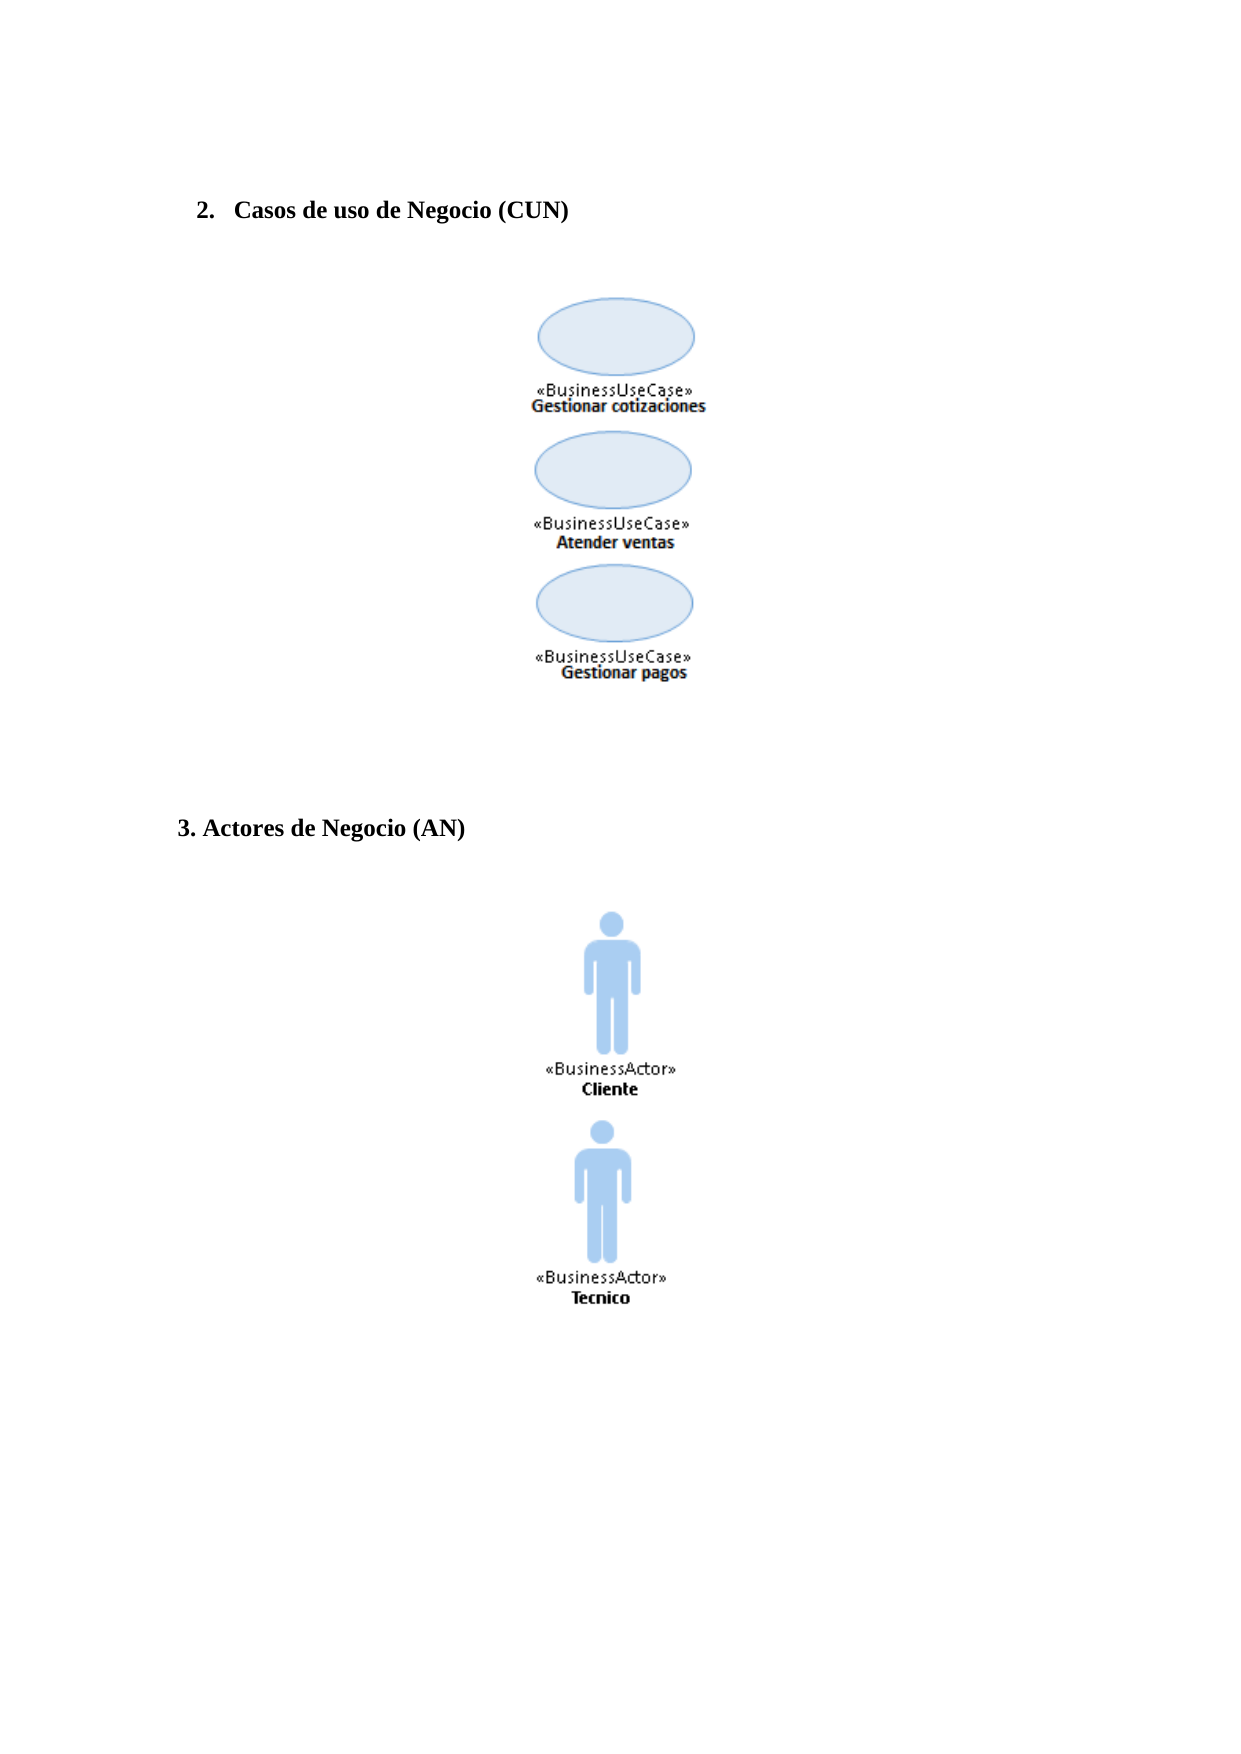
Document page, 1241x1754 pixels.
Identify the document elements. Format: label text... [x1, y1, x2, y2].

text 2. Casos de uso de Negocio (CUN) [177, 195, 1063, 224]
picture [495, 902, 719, 1334]
picture [505, 290, 735, 699]
text 3. Actores de Negocio (AN) [177, 813, 1063, 842]
